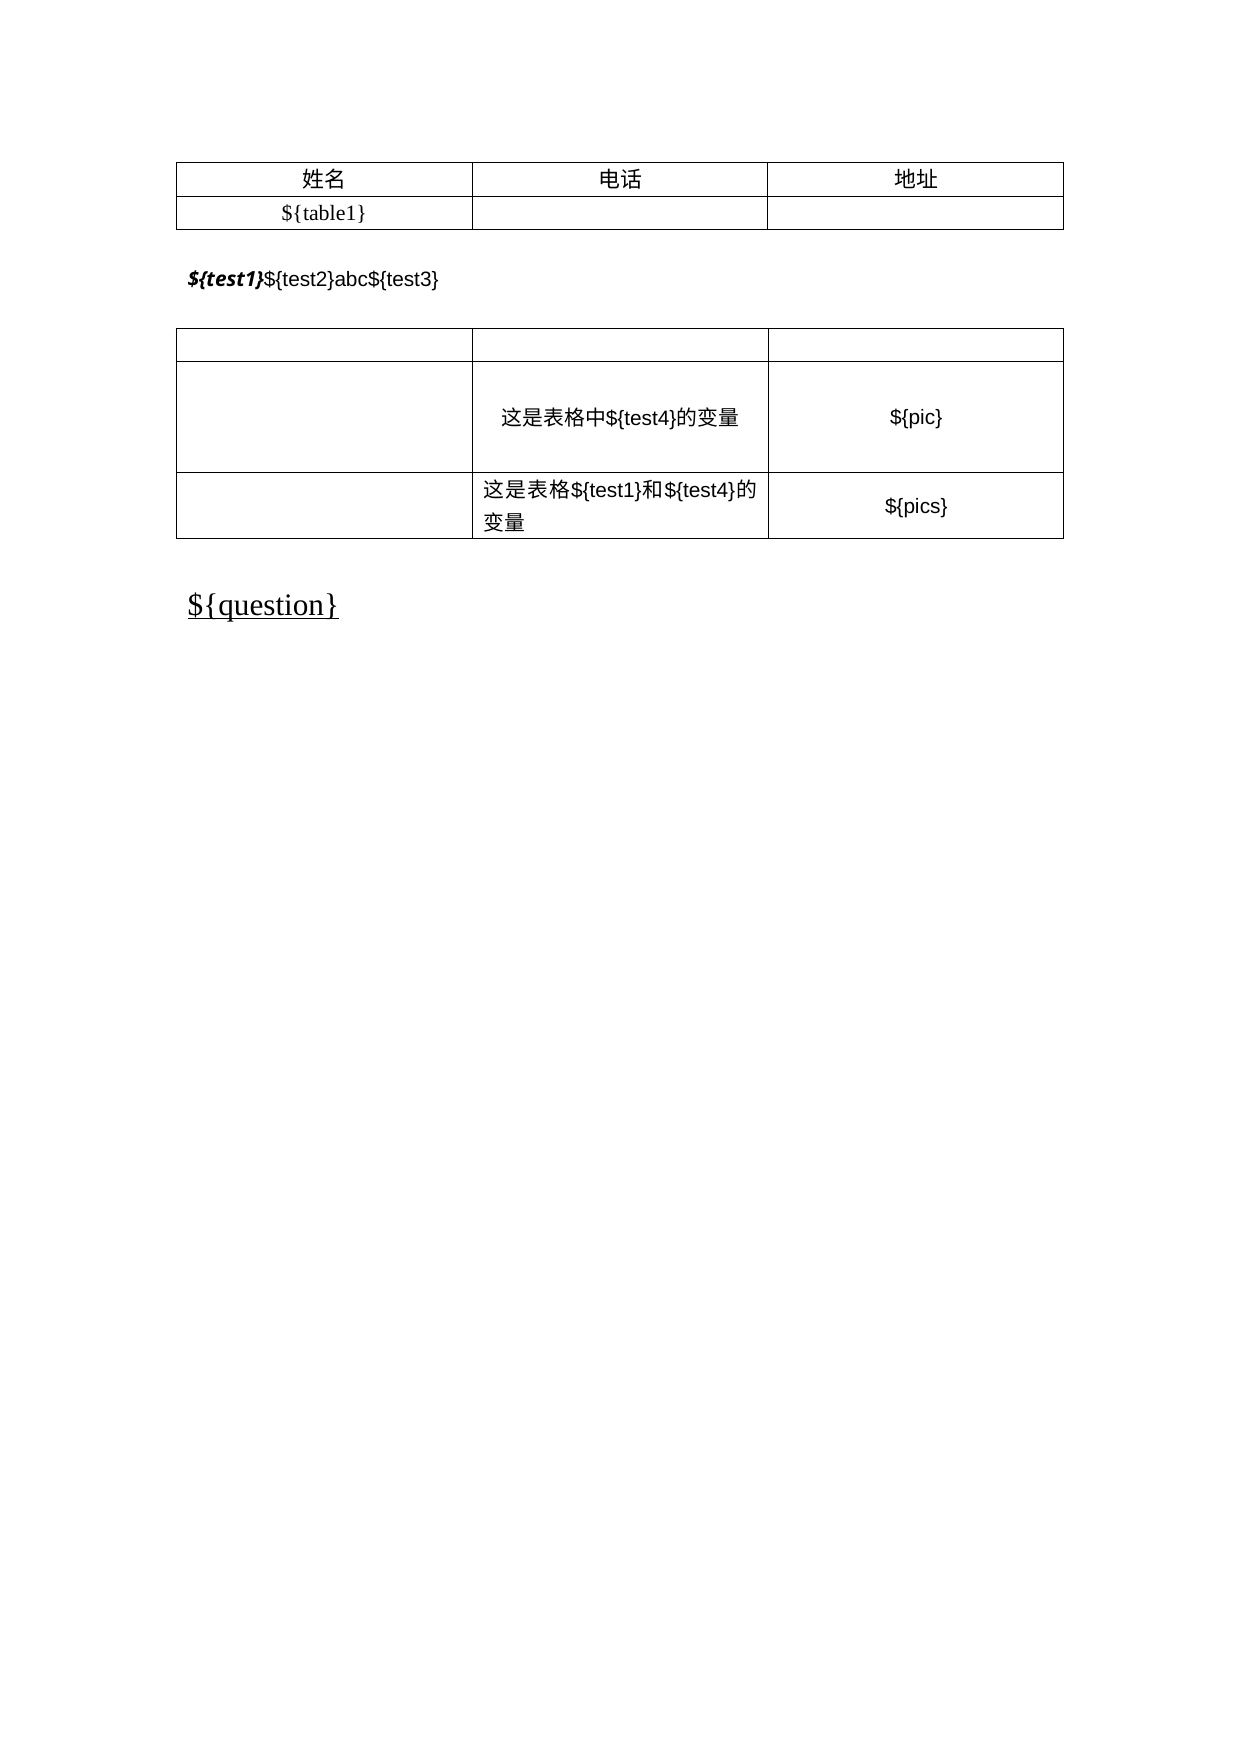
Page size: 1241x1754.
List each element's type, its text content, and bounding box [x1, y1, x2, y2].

table_cell ${table1} [177, 197, 472, 229]
text ${question} [187, 572, 1053, 637]
table_cell ${pics} [769, 473, 1063, 538]
table_cell ${pic} [769, 362, 1063, 472]
table_cell [177, 473, 472, 538]
table_header 地址 [768, 163, 1063, 196]
table_header [473, 329, 768, 361]
table_header 电话 [473, 163, 767, 196]
table_cell [768, 197, 1063, 229]
table_header [177, 329, 472, 361]
table_cell 这是表格${test1}和${test4}的变量 [473, 473, 768, 538]
text ${test1}${test2}abc${test3} [187, 263, 1053, 295]
table_header [769, 329, 1063, 361]
table_cell [473, 197, 767, 229]
table_header 姓名 [177, 163, 472, 196]
table_cell 这是表格中${test4}的变量 [473, 362, 768, 472]
table_cell [177, 362, 472, 472]
